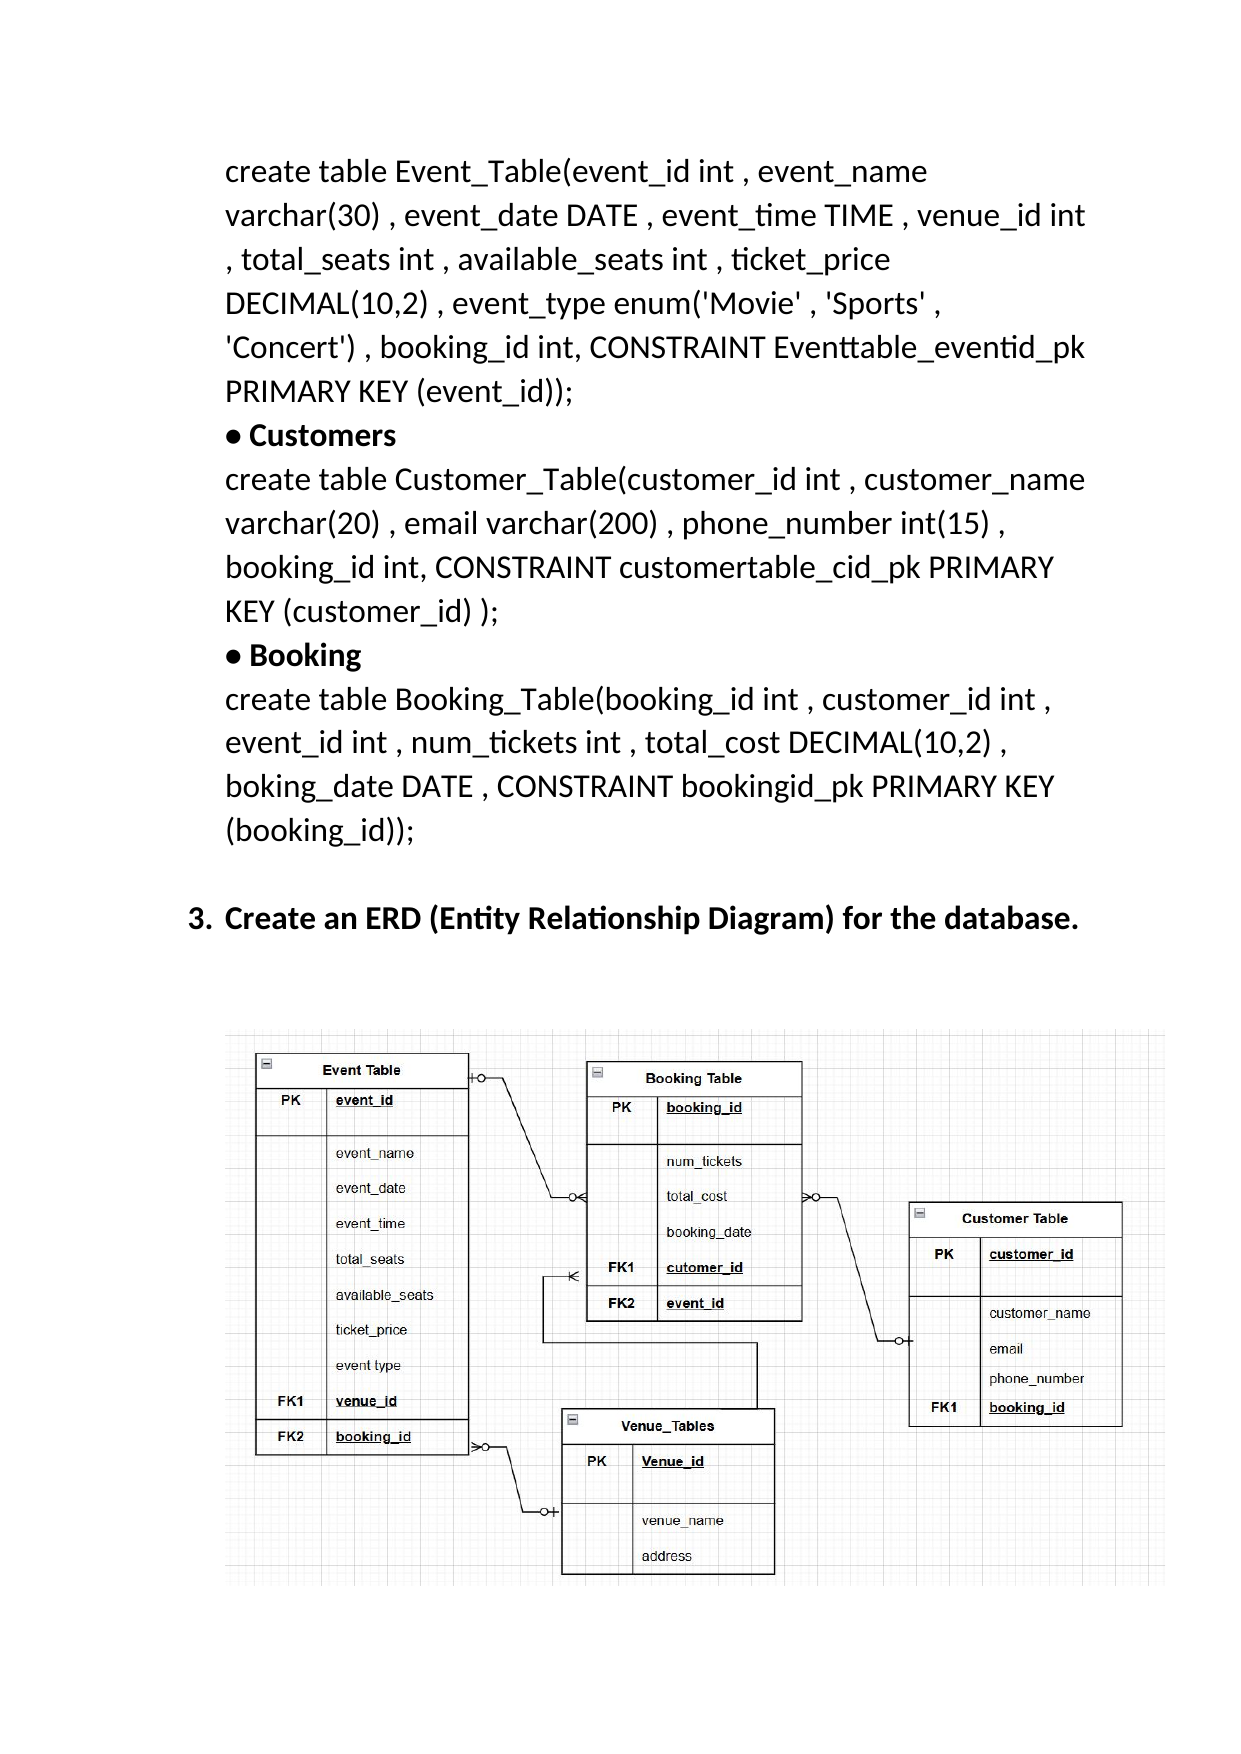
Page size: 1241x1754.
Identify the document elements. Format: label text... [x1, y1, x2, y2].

list • Customers [225, 414, 1090, 454]
list create table Customer_Table(customer_id int , customer_name varchar(20) , email varchar(200) , phone_number int(15) , booking_id int, CONSTRAINT customertable_cid_pk PRIMARY KEY (customer_id) ); [225, 458, 1090, 630]
list create table Event_Table(event_id int , event_name varchar(30) , event_date DATE , event_time TIME , venue_id int , total_seats int , available_seats int , ticket_price DECIMAL(10,2) , event_type enum('Movie' , 'Sports' , 'Concert') , booking_id int, CONSTRAINT Eventtable_eventid_pk PRIMARY KEY (event_id)); [225, 150, 1090, 411]
list Create an ERD (Entity Relationship Diagram) for the database. [187, 897, 1090, 938]
picture [225, 1029, 1166, 1586]
list • Booking [225, 633, 1090, 674]
list create table Booking_Table(booking_id int , customer_id int , event_id int , num_tickets int , total_cost DECIMAL(10,2) , boking_date DATE , CONSTRAINT bookingid_pk PRIMARY KEY (booking_id)); [225, 677, 1090, 850]
